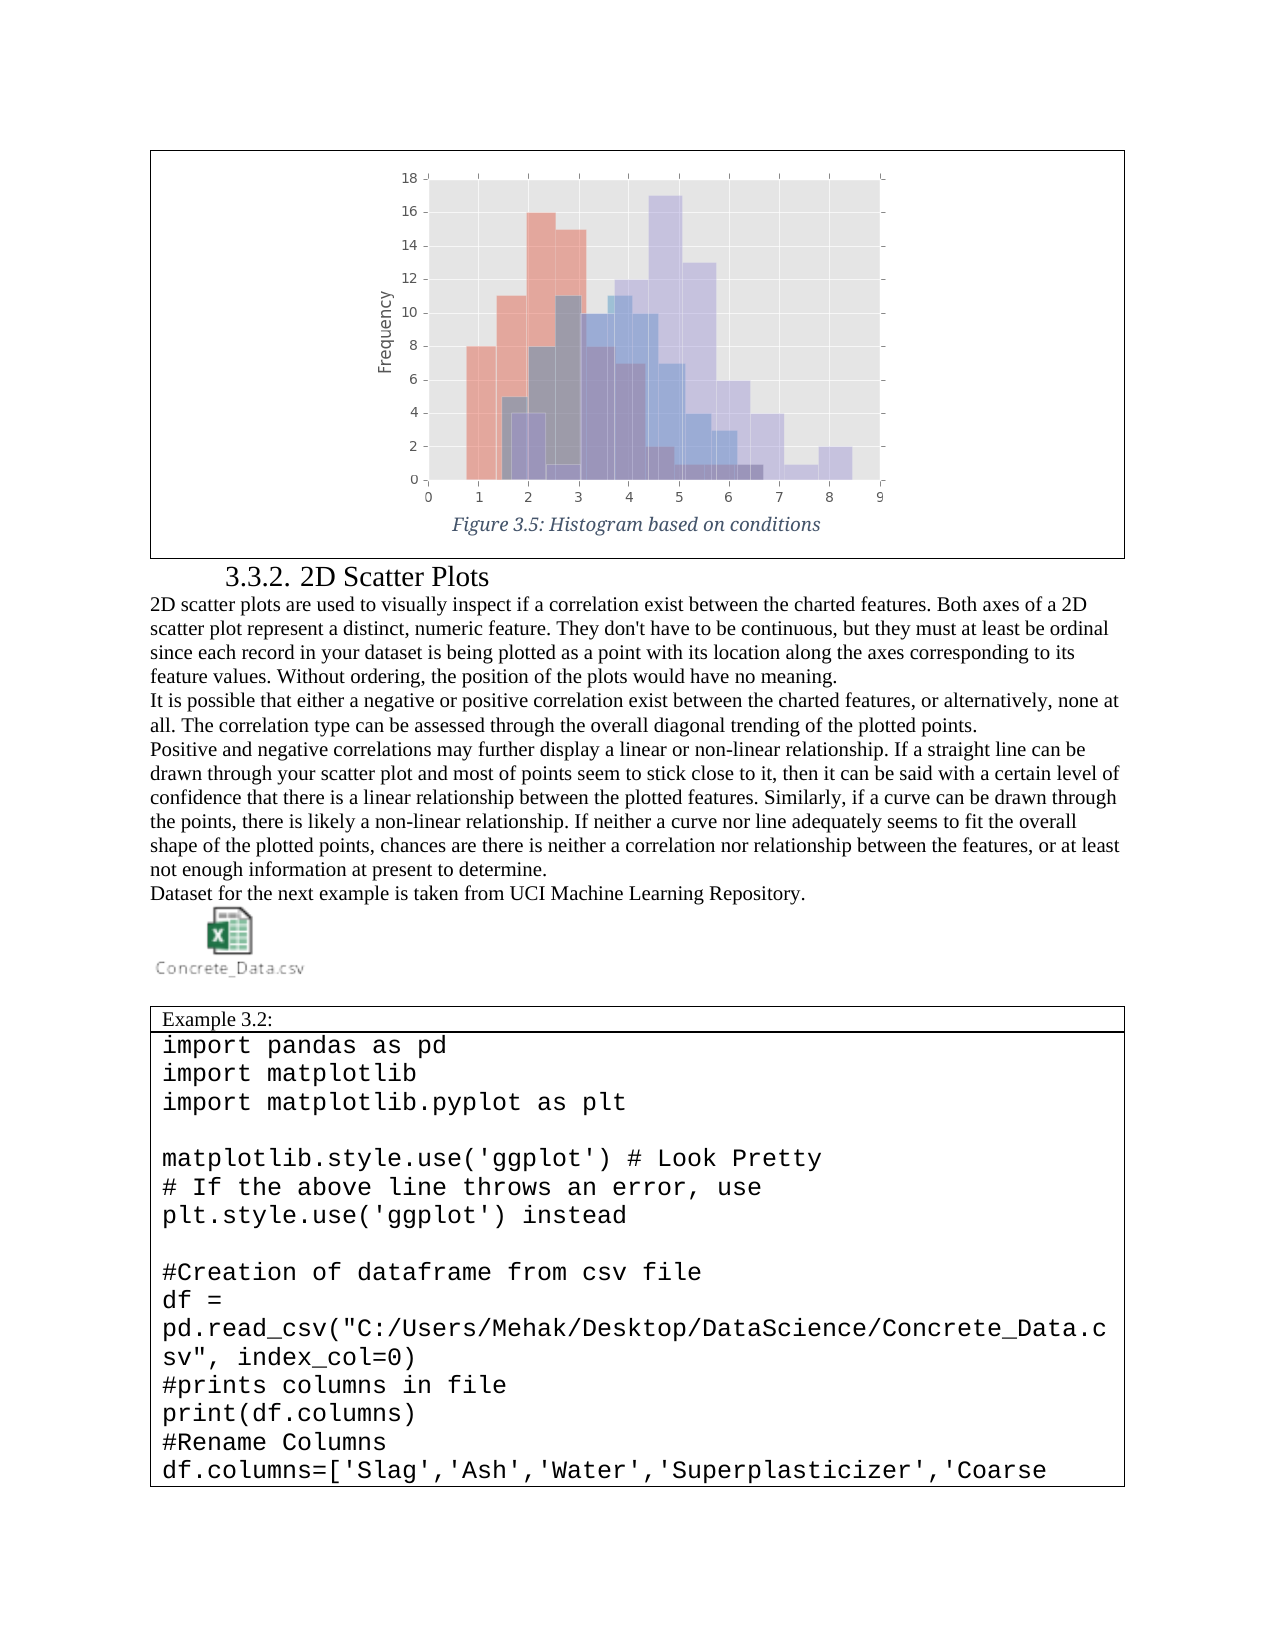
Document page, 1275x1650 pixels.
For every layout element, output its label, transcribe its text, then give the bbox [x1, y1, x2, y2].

subtitle 2D Scatter Plots [225, 559, 1125, 592]
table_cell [151, 151, 1124, 558]
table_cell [151, 1033, 1124, 1486]
text Dataset for the next example is taken from UCI Machine Learning Repository. [150, 881, 1125, 905]
text 2D scatter plots are used to visually inspect if a correlation exist between the charted features. Both axes of a 2D scatter plot represent a distinct, numeric feature. They don't have to be continuous, but they must at least be ordinal since each record in your dataset is being plotted as a point with its location along the axes corresponding to its feature values. Without ordering, the position of the plots would have no meaning. [150, 592, 1125, 688]
picture [360, 151, 915, 512]
text Positive and negative correlations may further display a linear or non-linear relationship. If a straight line can be drawn through your scatter plot and most of points seem to stick close to it, then it can be said with a certain level of confidence that there is a linear relationship between the plotted features. Similarly, if a curve can be drawn through the points, there is likely a non-linear relationship. If neither a curve nor line adequately seems to fit the overall shape of the plotted points, chances are there is neither a correlation nor relationship between the features, or at least not enough information at present to determine. [150, 737, 1125, 881]
table_header Example 3.2: [151, 1007, 1124, 1031]
text It is possible that either a negative or positive correlation exist between the charted features, or alternatively, none at all. The correlation type can be assessed through the overall diagonal trending of the plotted points. [150, 688, 1125, 737]
